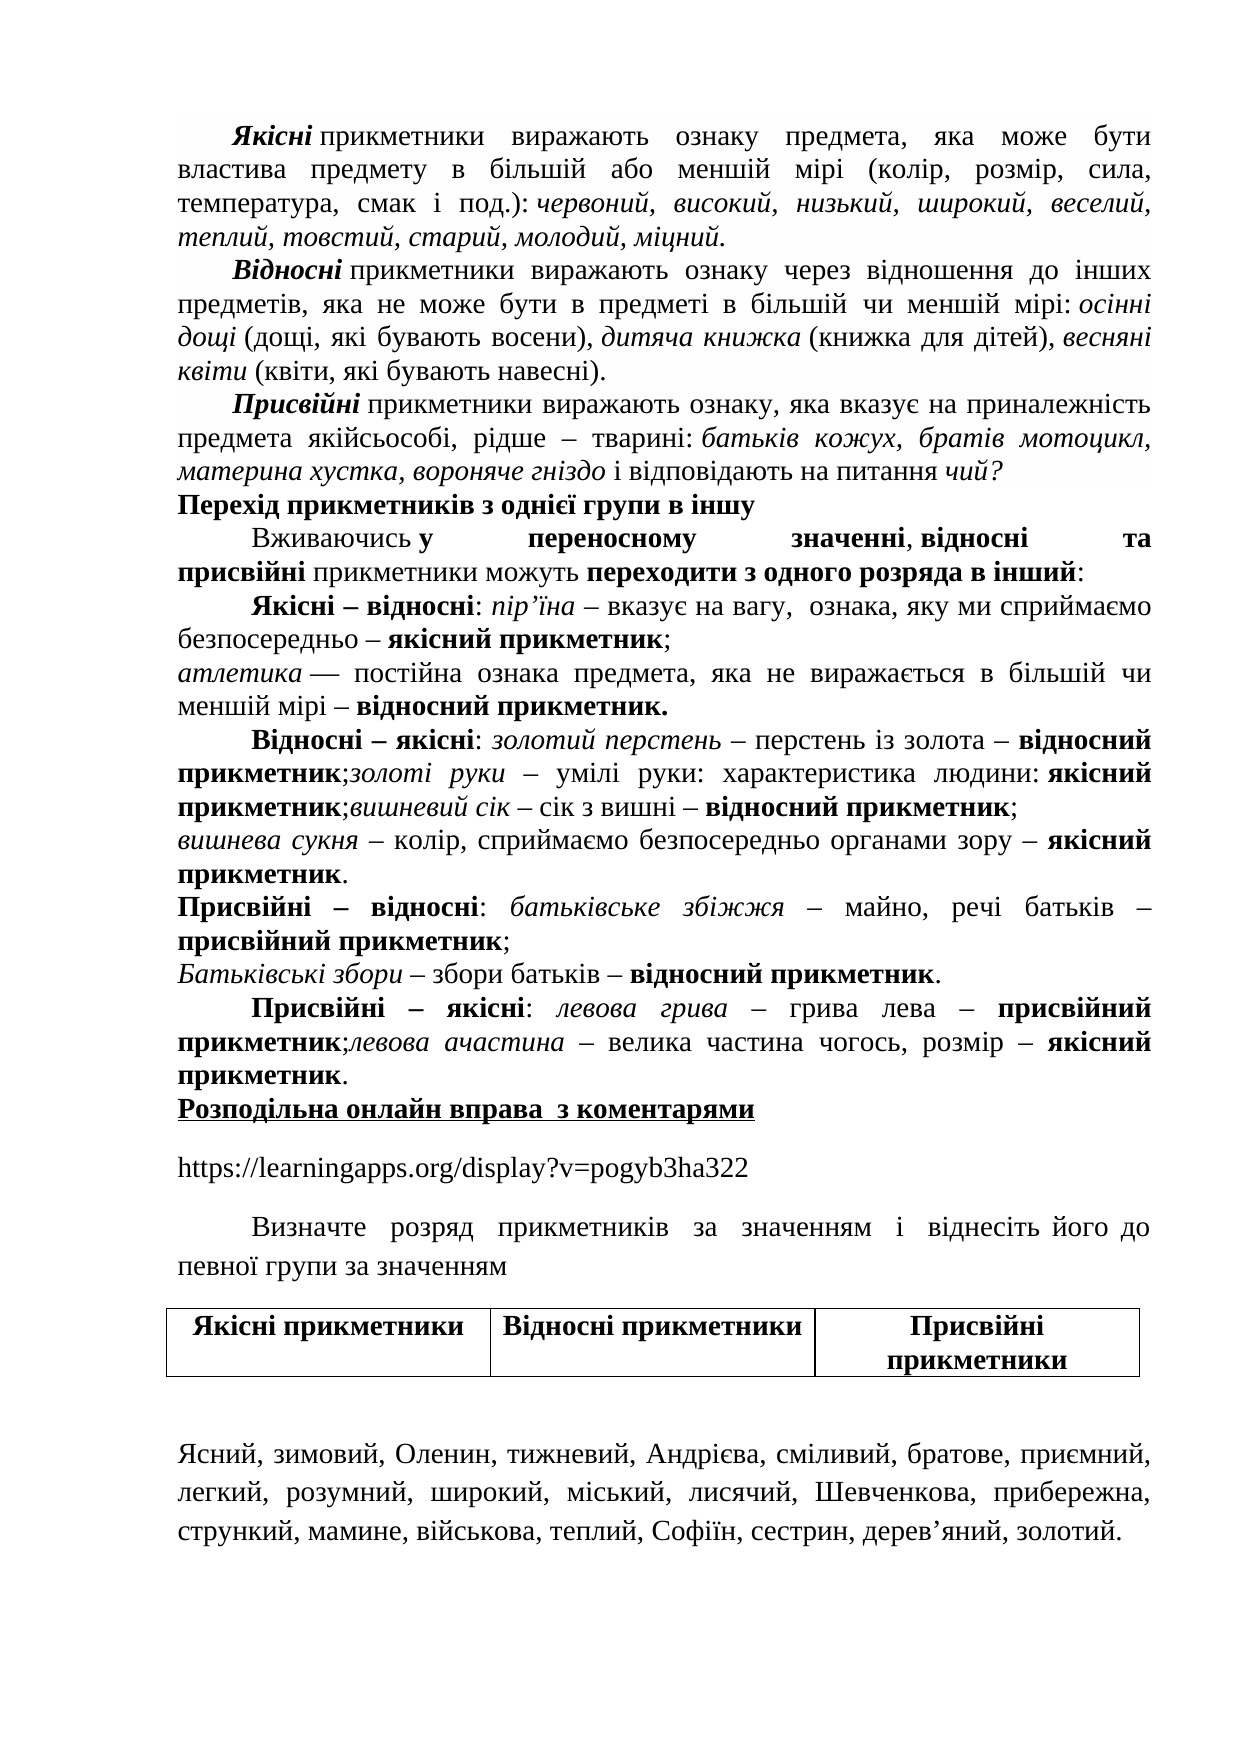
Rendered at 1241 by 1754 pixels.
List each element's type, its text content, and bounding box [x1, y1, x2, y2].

text Якісні – відносні: пір’їна – вказує на вагу, ознака, яку ми сприймаємо безпосередньо – якісний прикметник; [177, 588, 1152, 655]
text Вживаючись у переносному значенні, відносні та присвійні прикметники можуть переходити з одного розряда в інший: [177, 521, 1152, 588]
text Присвійні – якісні: левова грива – грива лева – присвійний прикметник;левова ачастина – велика частина чогось, розмір – якісний прикметник. [177, 990, 1152, 1091]
text Розподільна онлайн вправа з коментарями [177, 1091, 1152, 1124]
table_header Відносні прикметники [491, 1309, 814, 1376]
text https://learningapps.org/display?v=pogyb3ha322 [177, 1150, 1152, 1184]
text Ясний, зимовий, Оленин, тижневий, Андрієва, сміливий, братове, приємний, легкий, розумний, широкий, міський, лисячий, Шевченкова, прибережна, стрункий, мамине, військова, теплий, Софіїн, сестрин, дерев’яний, золотий. [177, 1436, 1152, 1547]
text Якісні прикметники виражають ознаку предмета, яка може бути властива предмету в більшій або меншій мірі (колір, розмір, сила, температура, смак і под.): червоний, високий, низький, широкий, веселий, теплий, товстий, старий, молодий, міцний. [177, 118, 1152, 252]
table_header Якісні прикметники [167, 1309, 490, 1376]
text Визначте розряд прикметників за значенням і віднесіть його до певної групи за значенням [177, 1209, 1152, 1282]
text вишнева сукня – колір, сприймаємо безпосередньо органами зору – якісний прикметник. [177, 822, 1152, 889]
table_header Присвійні прикметники [816, 1309, 1139, 1376]
text Батьківські збори – збори батьків – відносний прикметник. [177, 957, 1152, 990]
text Перехід прикметників з однієї групи в іншу [177, 487, 1152, 521]
text Присвійні – відносні: батьківське збіжжя – майно, речі батьків – присвійний прикметник; [177, 889, 1152, 957]
text Відносні прикметники виражають ознаку через відношення до інших предметів, яка не може бути в предметі в більшій чи меншій мірі: осінні дощі (дощі, які бувають восени), дитяча книжка (книжка для дітей), весняні квіти (квіти, які бувають навесні). [177, 252, 1152, 386]
text Присвійні прикметники виражають ознаку, яка вказує на приналежність предмета якійсьособі, рідше – тварині: батьків кожух, братів мотоцикл, материна хустка, вороняче гніздо і відповідають на питання чий? [177, 386, 1152, 487]
text атлетика — постійна ознака предмета, яка не виражається в більшій чи меншій мірі – відносний прикметник. [177, 655, 1152, 722]
text Відносні – якісні: золотий перстень – перстень із золота – відносний прикметник;золоті руки – умілі руки: характеристика людини: якісний прикметник;вишневий сік – сік з вишні – відносний прикметник; [177, 722, 1152, 822]
